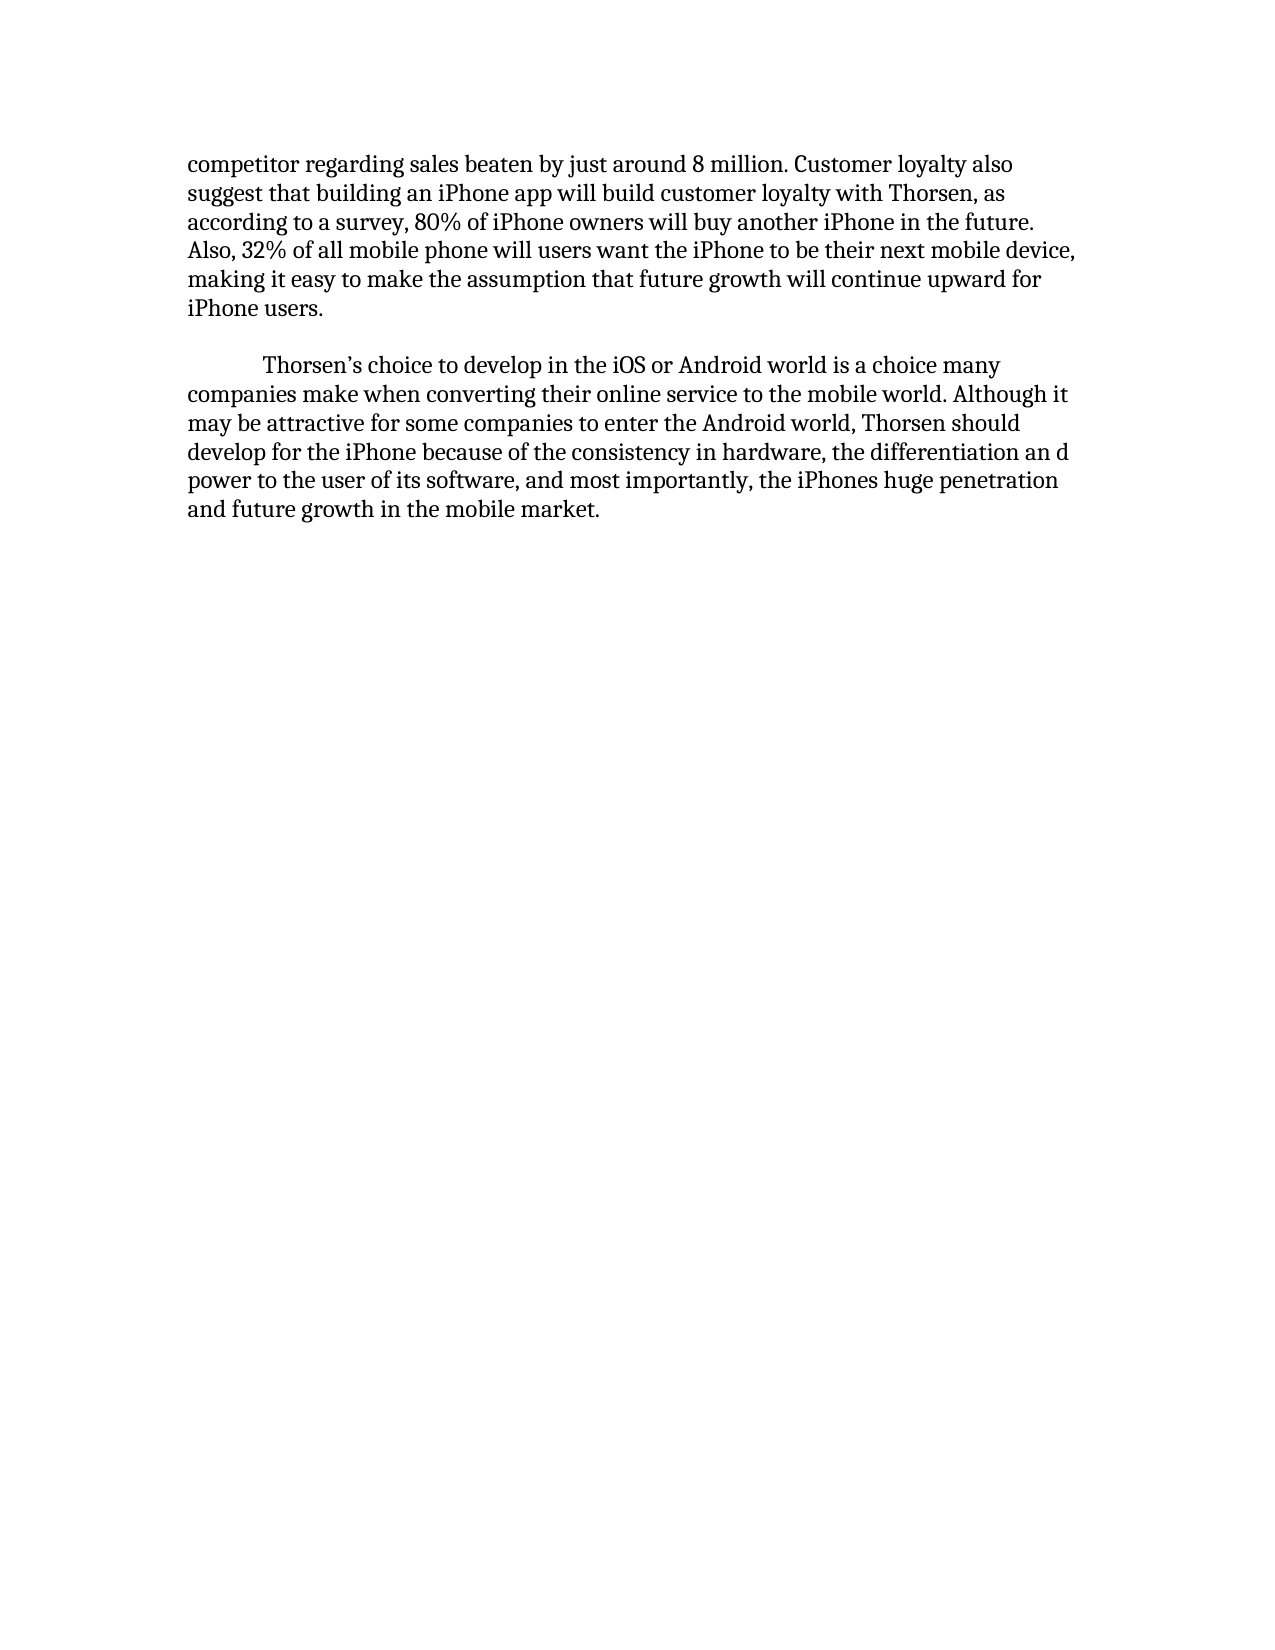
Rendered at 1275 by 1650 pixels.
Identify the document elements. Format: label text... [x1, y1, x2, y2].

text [187, 150, 1087, 322]
text Thorsen’s choice to develop in the iOS or Android world is a choice many companies make when converting their online service to the mobile world. Although it may be attractive for some companies to enter the Android world, Thorsen should develop for the iPhone because of the consistency in hardware, the differentiation an d power to the user of its software, and most importantly, the iPhones huge penetration and future growth in the mobile market. [187, 351, 1087, 524]
